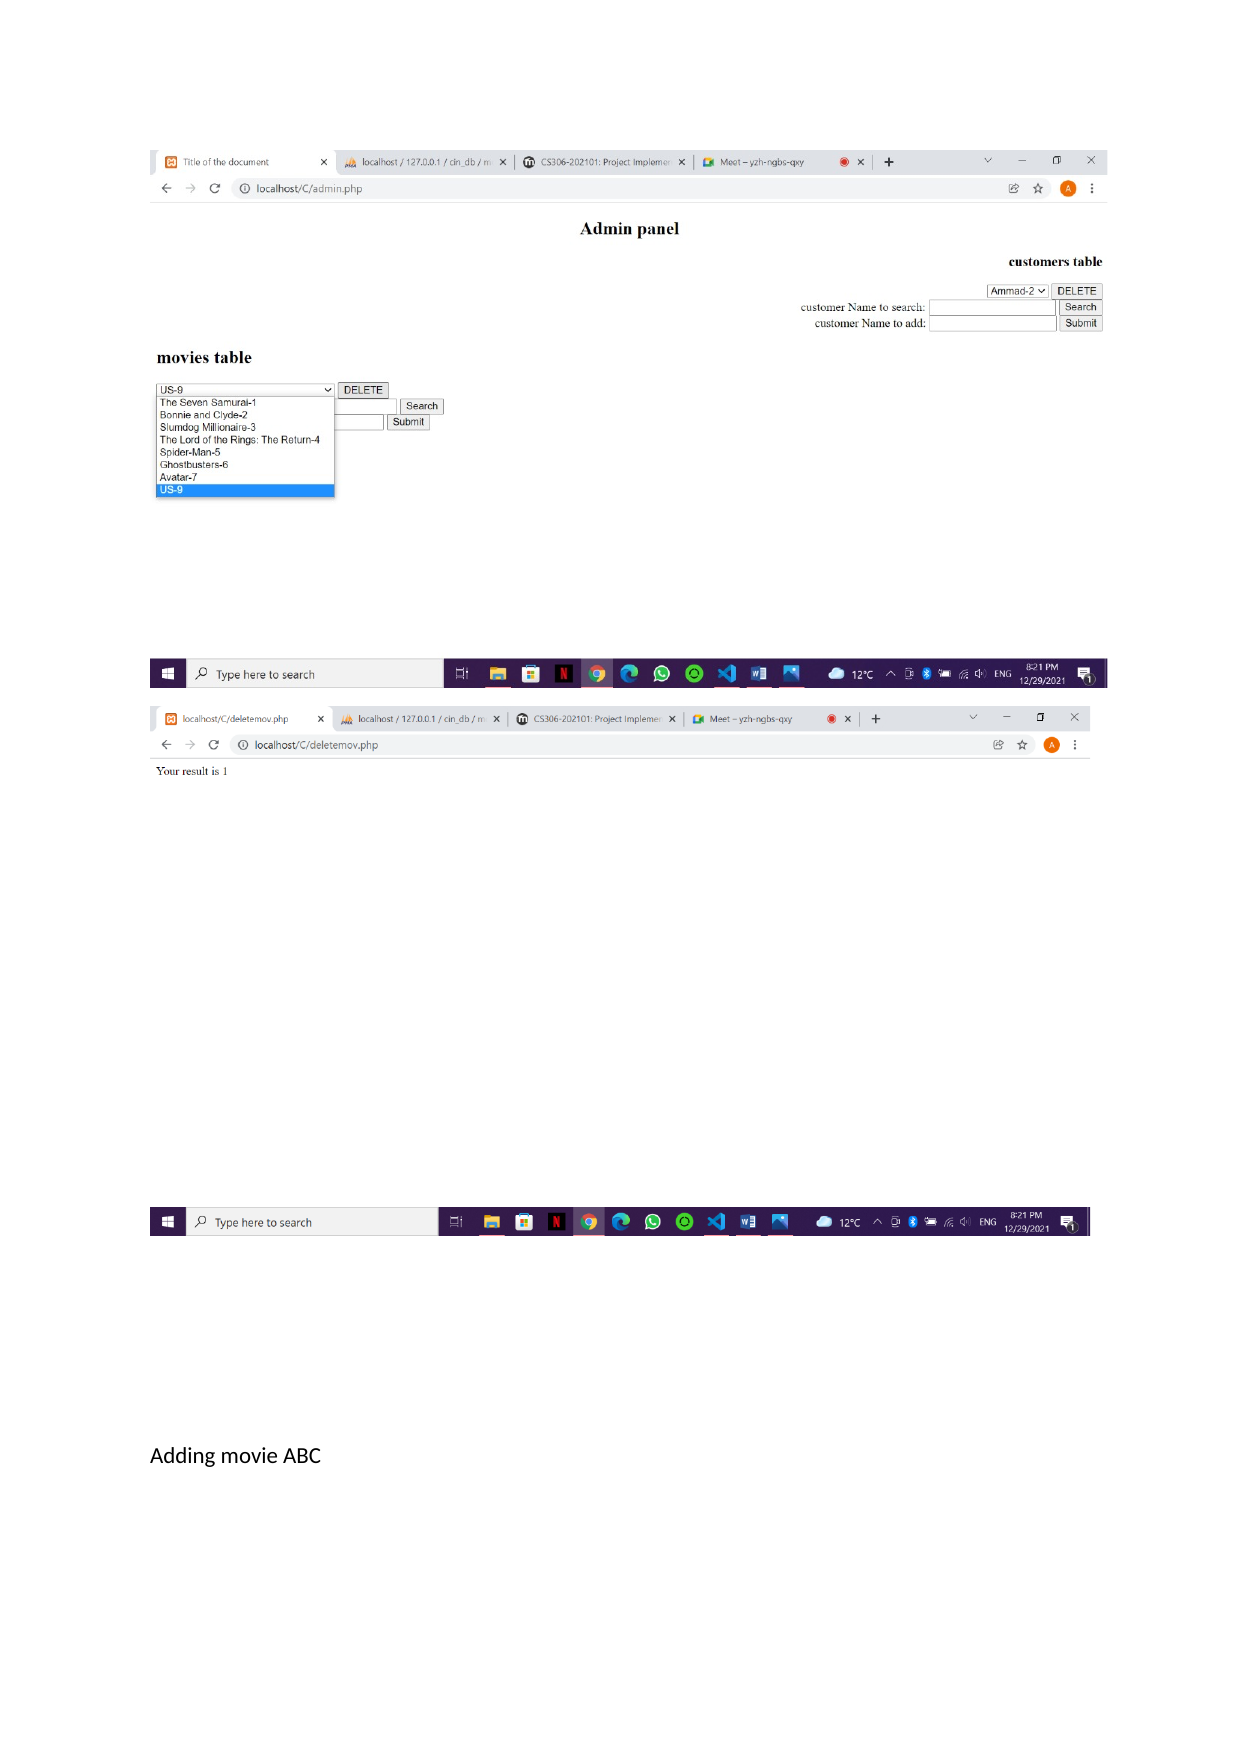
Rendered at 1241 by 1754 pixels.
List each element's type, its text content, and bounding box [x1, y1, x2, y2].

text Adding movie ABC [150, 1442, 1090, 1469]
picture [150, 150, 1108, 688]
picture [150, 706, 1091, 1236]
